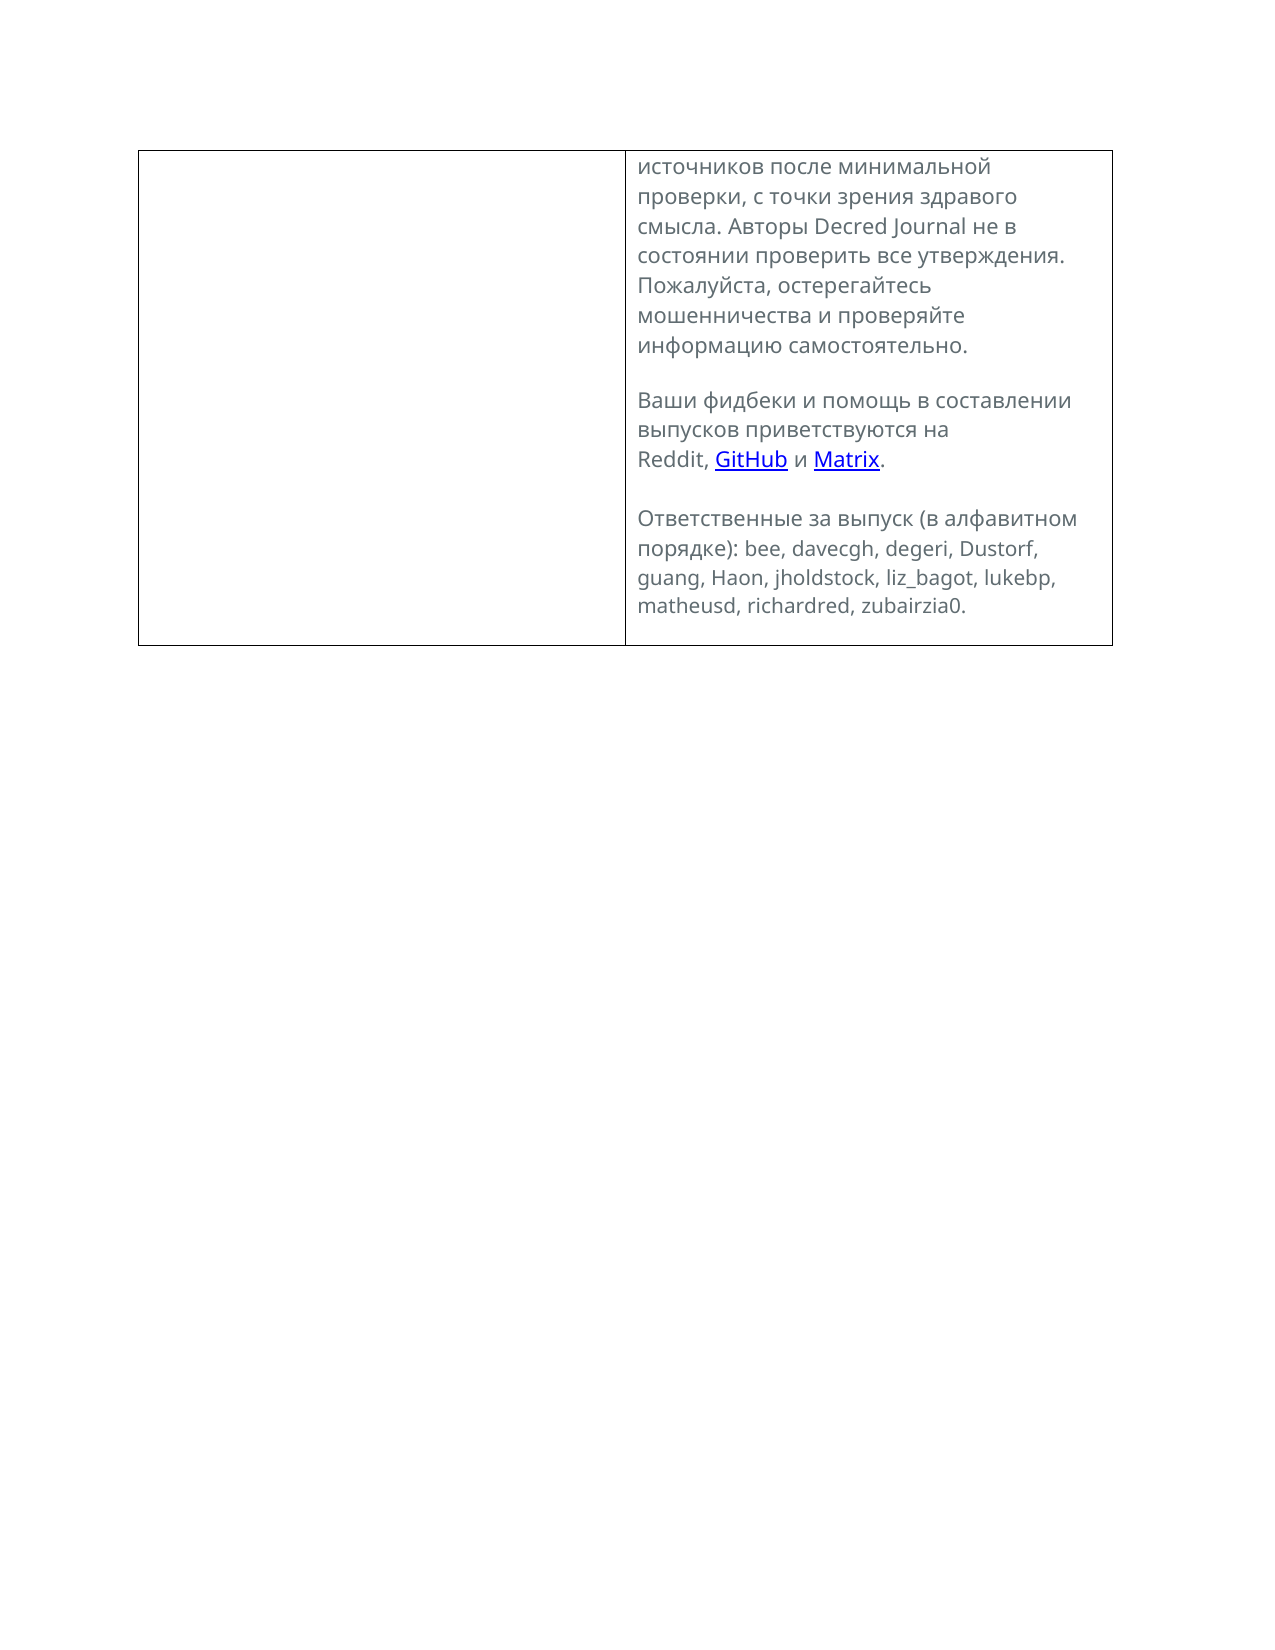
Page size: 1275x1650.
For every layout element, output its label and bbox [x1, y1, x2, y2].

table_cell [626, 151, 1112, 644]
table_cell [139, 151, 625, 644]
